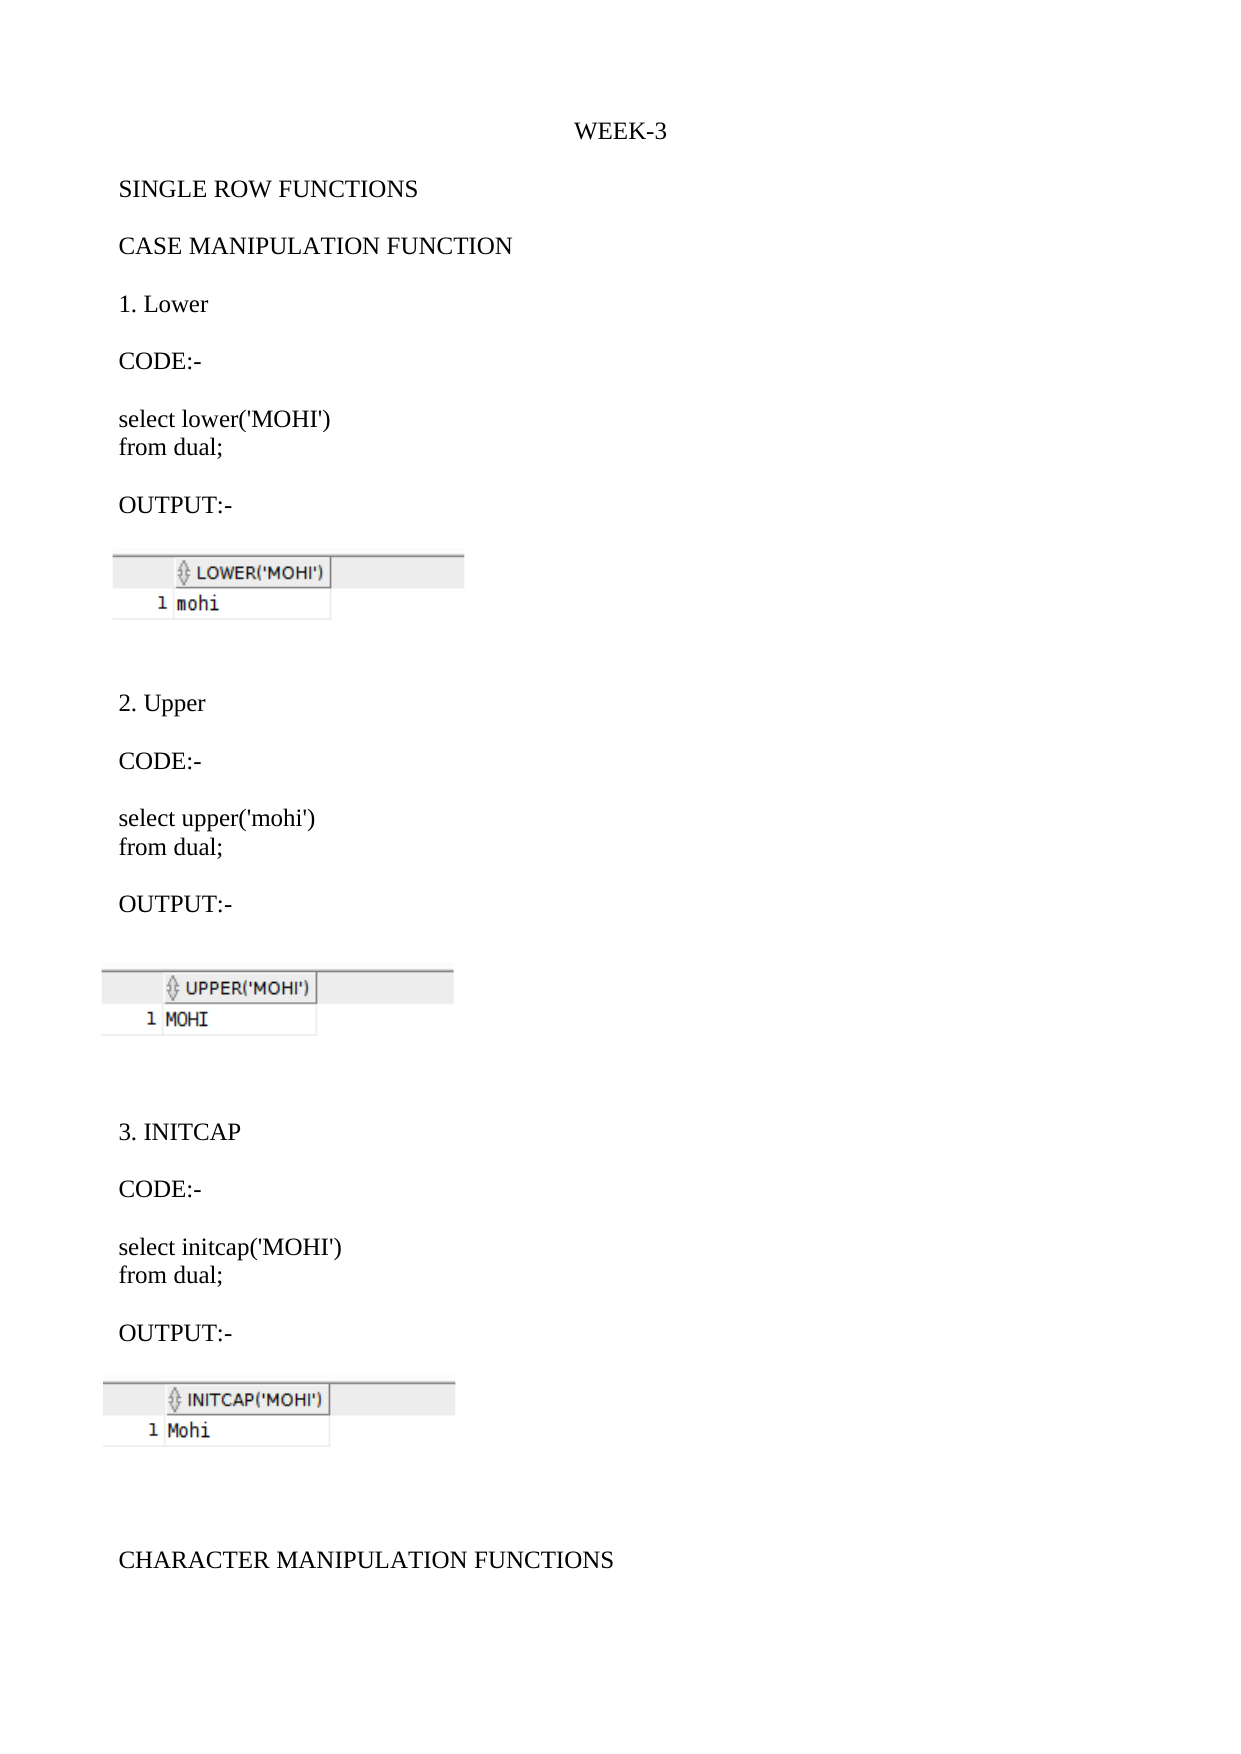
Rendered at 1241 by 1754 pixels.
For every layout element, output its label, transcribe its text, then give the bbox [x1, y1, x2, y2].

picture [101, 963, 454, 1036]
text OUTPUT:- [118, 889, 1169, 918]
text select upper('mohi') from dual; [118, 803, 317, 861]
text CHARACTER MANIPULATION FUNCTIONS [118, 1545, 1169, 1573]
picture [103, 1375, 456, 1447]
list INITCAP CODE:- [118, 1117, 242, 1203]
text select initcap('MOHI') from dual; [118, 1232, 343, 1289]
list Lower CODE:- [118, 289, 209, 375]
text CASE MANIPULATION FUNCTION [118, 231, 1169, 260]
text select lower('MOHI') from dual; [118, 404, 332, 461]
text WEEK-3 [557, 116, 684, 145]
text OUTPUT:- [118, 490, 1169, 519]
list Upper CODE:- [118, 688, 206, 774]
text OUTPUT:- [118, 1318, 1169, 1347]
text SINGLE ROW FUNCTIONS [118, 174, 1169, 202]
picture [112, 548, 465, 620]
